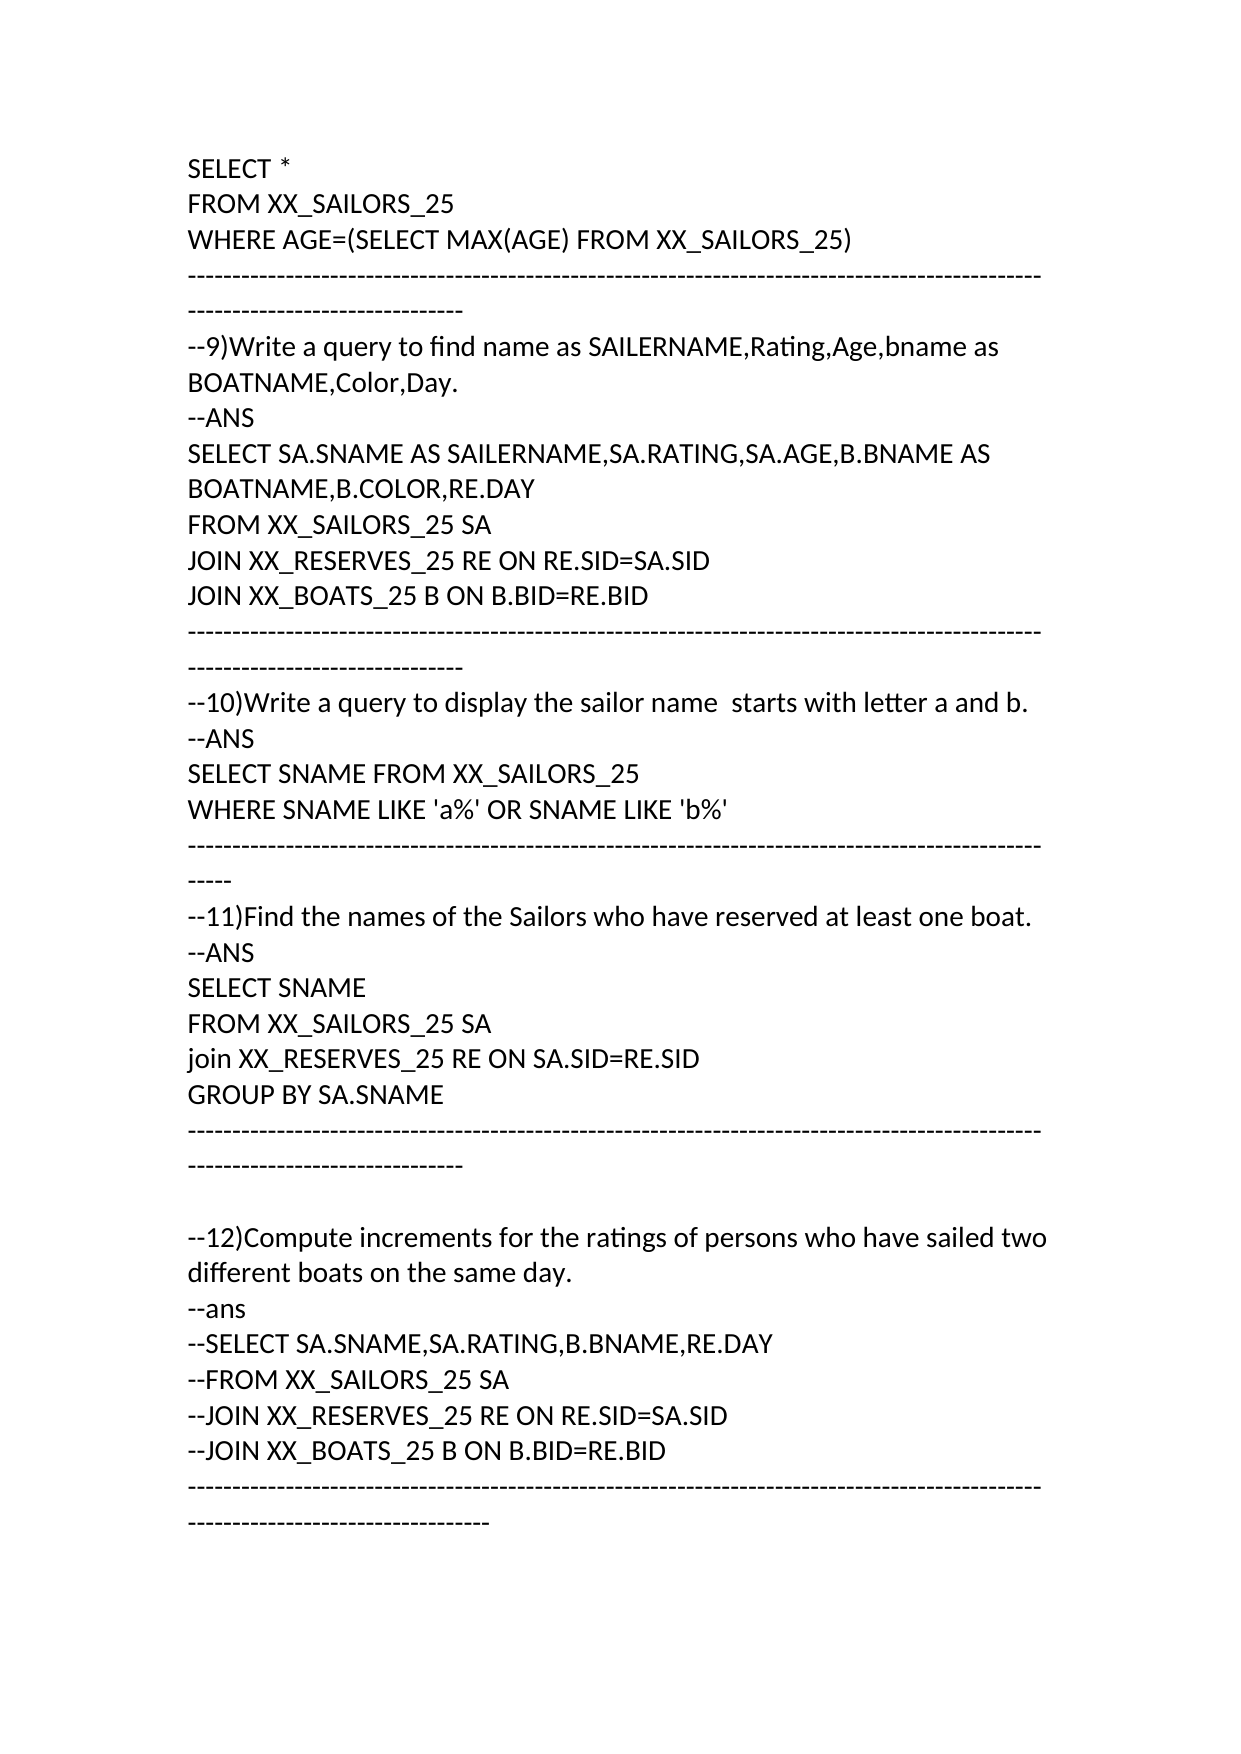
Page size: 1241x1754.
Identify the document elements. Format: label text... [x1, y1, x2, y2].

text ------------------------------------------------------------------------------------------------------------------------------- [187, 257, 1053, 328]
text --10)Write a query to display the sailor name starts with letter a and b. [187, 684, 1053, 720]
text --FROM XX_SAILORS_25 SA [187, 1361, 1053, 1397]
text --11)Find the names of the Sailors who have reserved at least one boat. [187, 898, 1053, 934]
text FROM XX_SAILORS_25 SA [187, 506, 1053, 542]
text --ANS [187, 934, 1053, 969]
text ----------------------------------------------------------------------------------------------------- [187, 827, 1053, 898]
text SELECT SNAME [187, 969, 1053, 1005]
text JOIN XX_BOATS_25 B ON B.BID=RE.BID [187, 577, 1053, 613]
text --ANS [187, 720, 1053, 756]
text --JOIN XX_RESERVES_25 RE ON RE.SID=SA.SID [187, 1397, 1053, 1432]
text SELECT SA.SNAME AS SAILERNAME,SA.RATING,SA.AGE,B.BNAME AS BOATNAME,B.COLOR,RE.DAY [187, 435, 1053, 506]
text FROM XX_SAILORS_25 SA [187, 1005, 1053, 1041]
text ------------------------------------------------------------------------------------------------------------------------------- [187, 1112, 1053, 1183]
text --ans [187, 1290, 1053, 1326]
text --12)Compute increments for the ratings of persons who have sailed two different boats on the same day. [187, 1219, 1053, 1290]
text --SELECT SA.SNAME,SA.RATING,B.BNAME,RE.DAY [187, 1326, 1053, 1361]
text GROUP BY SA.SNAME [187, 1076, 1053, 1112]
text JOIN XX_RESERVES_25 RE ON RE.SID=SA.SID [187, 542, 1053, 577]
text ---------------------------------------------------------------------------------------------------------------------------------- [187, 1468, 1053, 1539]
text WHERE SNAME LIKE 'a%' OR SNAME LIKE 'b%' [187, 791, 1053, 827]
text FROM XX_SAILORS_25 [187, 186, 1053, 221]
text SELECT SNAME FROM XX_SAILORS_25 [187, 756, 1053, 791]
text --ANS [187, 399, 1053, 435]
text --9)Write a query to find name as SAILERNAME,Rating,Age,bname as BOATNAME,Color,Day. [187, 328, 1053, 399]
text ------------------------------------------------------------------------------------------------------------------------------- [187, 613, 1053, 684]
text WHERE AGE=(SELECT MAX(AGE) FROM XX_SAILORS_25) [187, 221, 1053, 257]
text join XX_RESERVES_25 RE ON SA.SID=RE.SID [187, 1041, 1053, 1076]
text --JOIN XX_BOATS_25 B ON B.BID=RE.BID [187, 1432, 1053, 1468]
text SELECT * [187, 150, 1053, 186]
